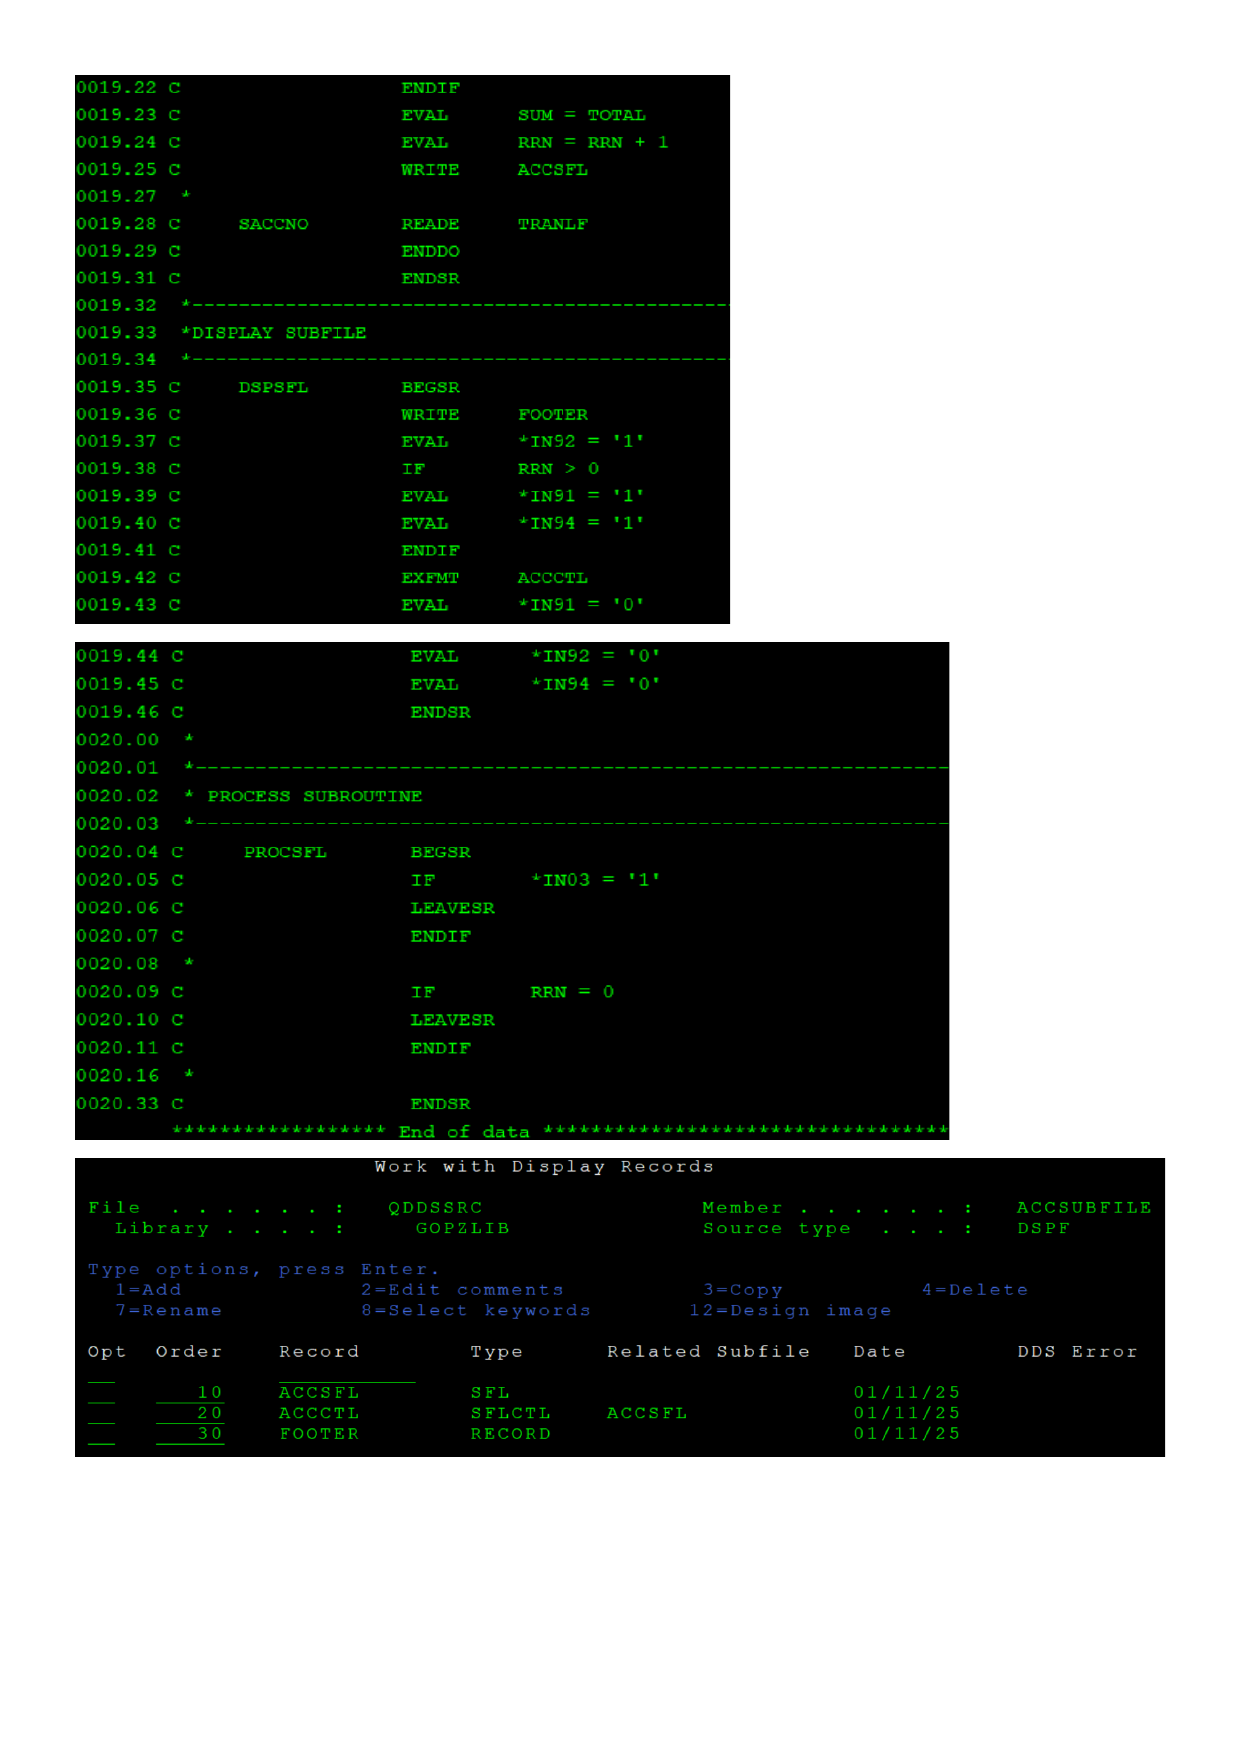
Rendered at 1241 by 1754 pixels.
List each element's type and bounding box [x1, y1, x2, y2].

picture [75, 642, 950, 1140]
picture [75, 1158, 1166, 1457]
picture [75, 75, 731, 624]
